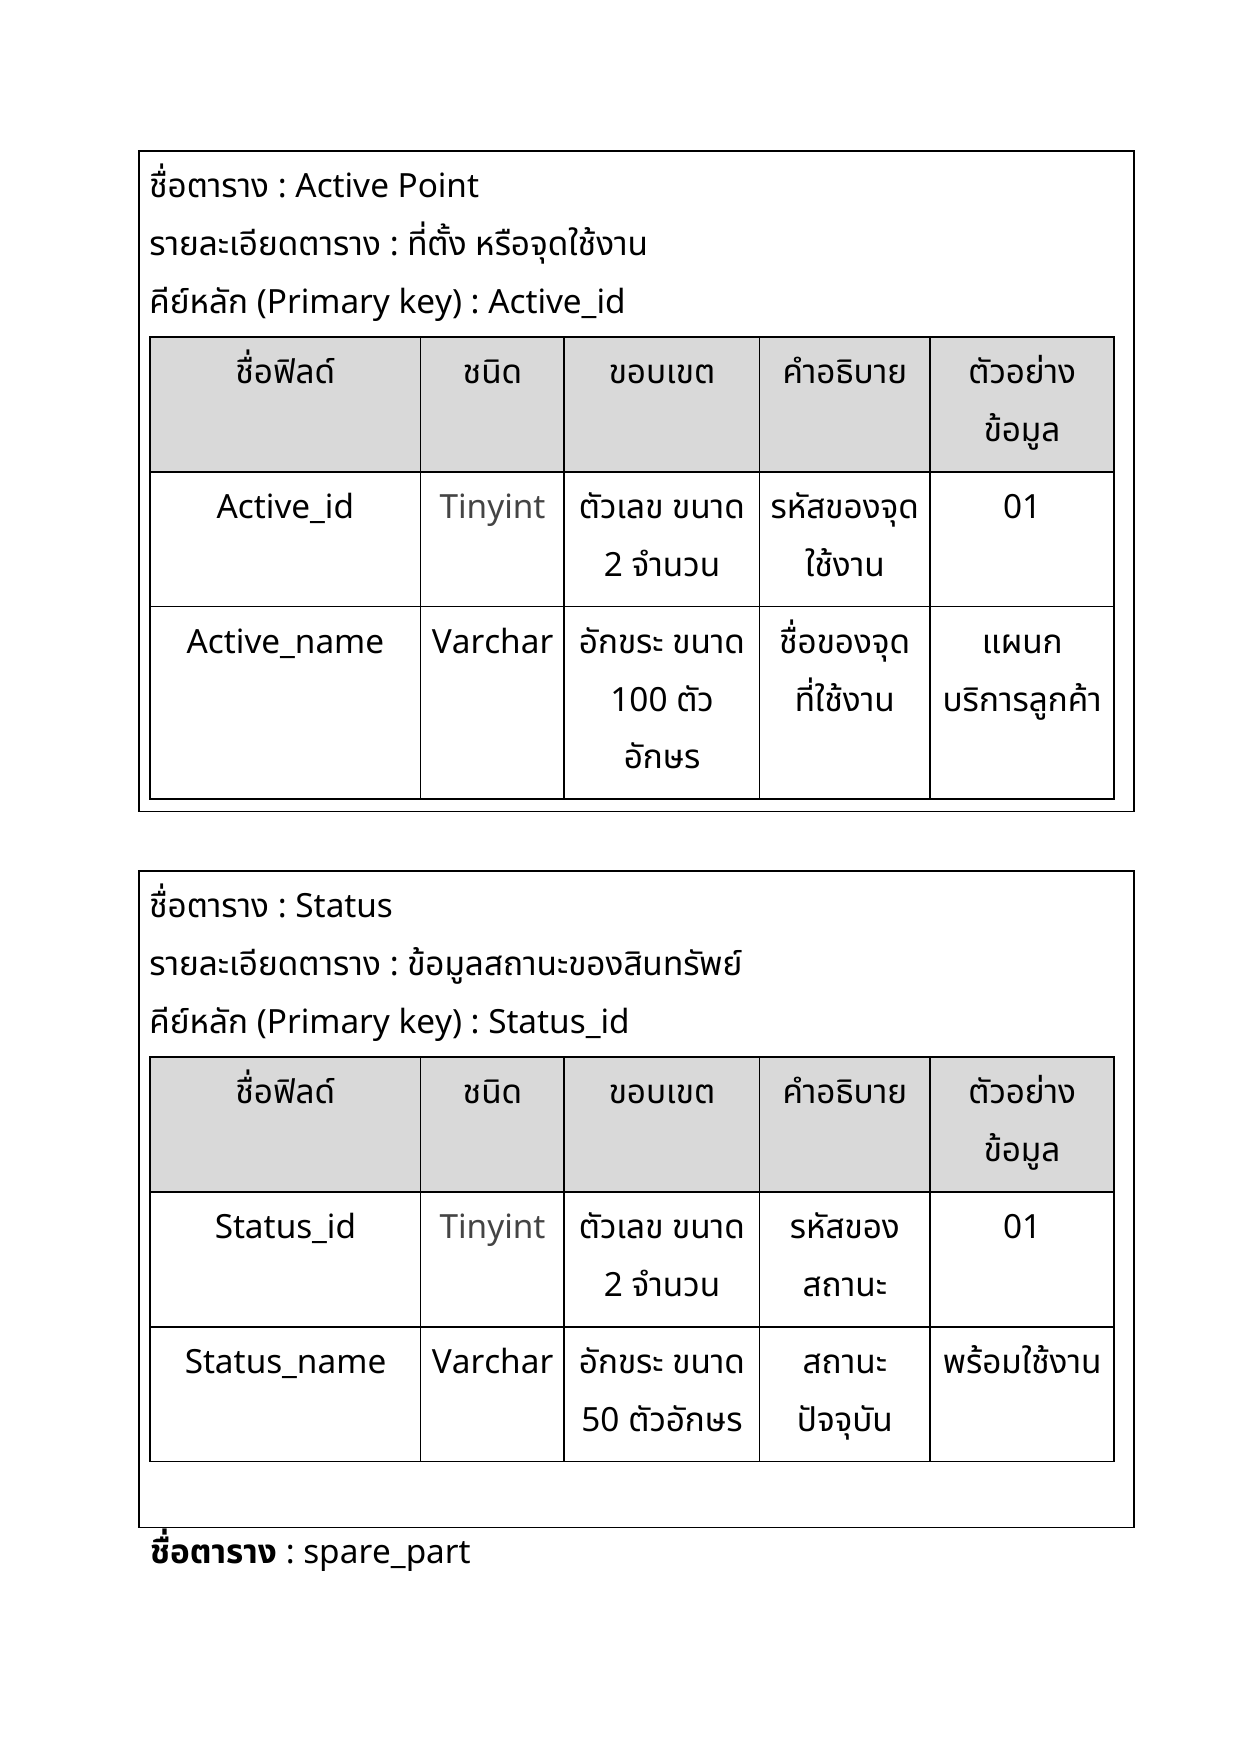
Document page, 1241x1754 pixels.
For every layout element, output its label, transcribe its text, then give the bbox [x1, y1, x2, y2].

text ชื่อตาราง : spare_part [150, 1528, 1090, 1579]
table_header ชื่อตาราง : Status รายละเอียดตาราง : ข้อมูลสถานะของสินทรัพย์ คีย์หลัก (Primary key) : Status_id [140, 872, 1133, 1526]
table_header ชื่อตาราง : Active Point รายละเอียดตาราง : ที่ตั้ง หรือจุดใช้งาน คีย์หลัก (Primary key) : Active_id [140, 152, 1133, 811]
